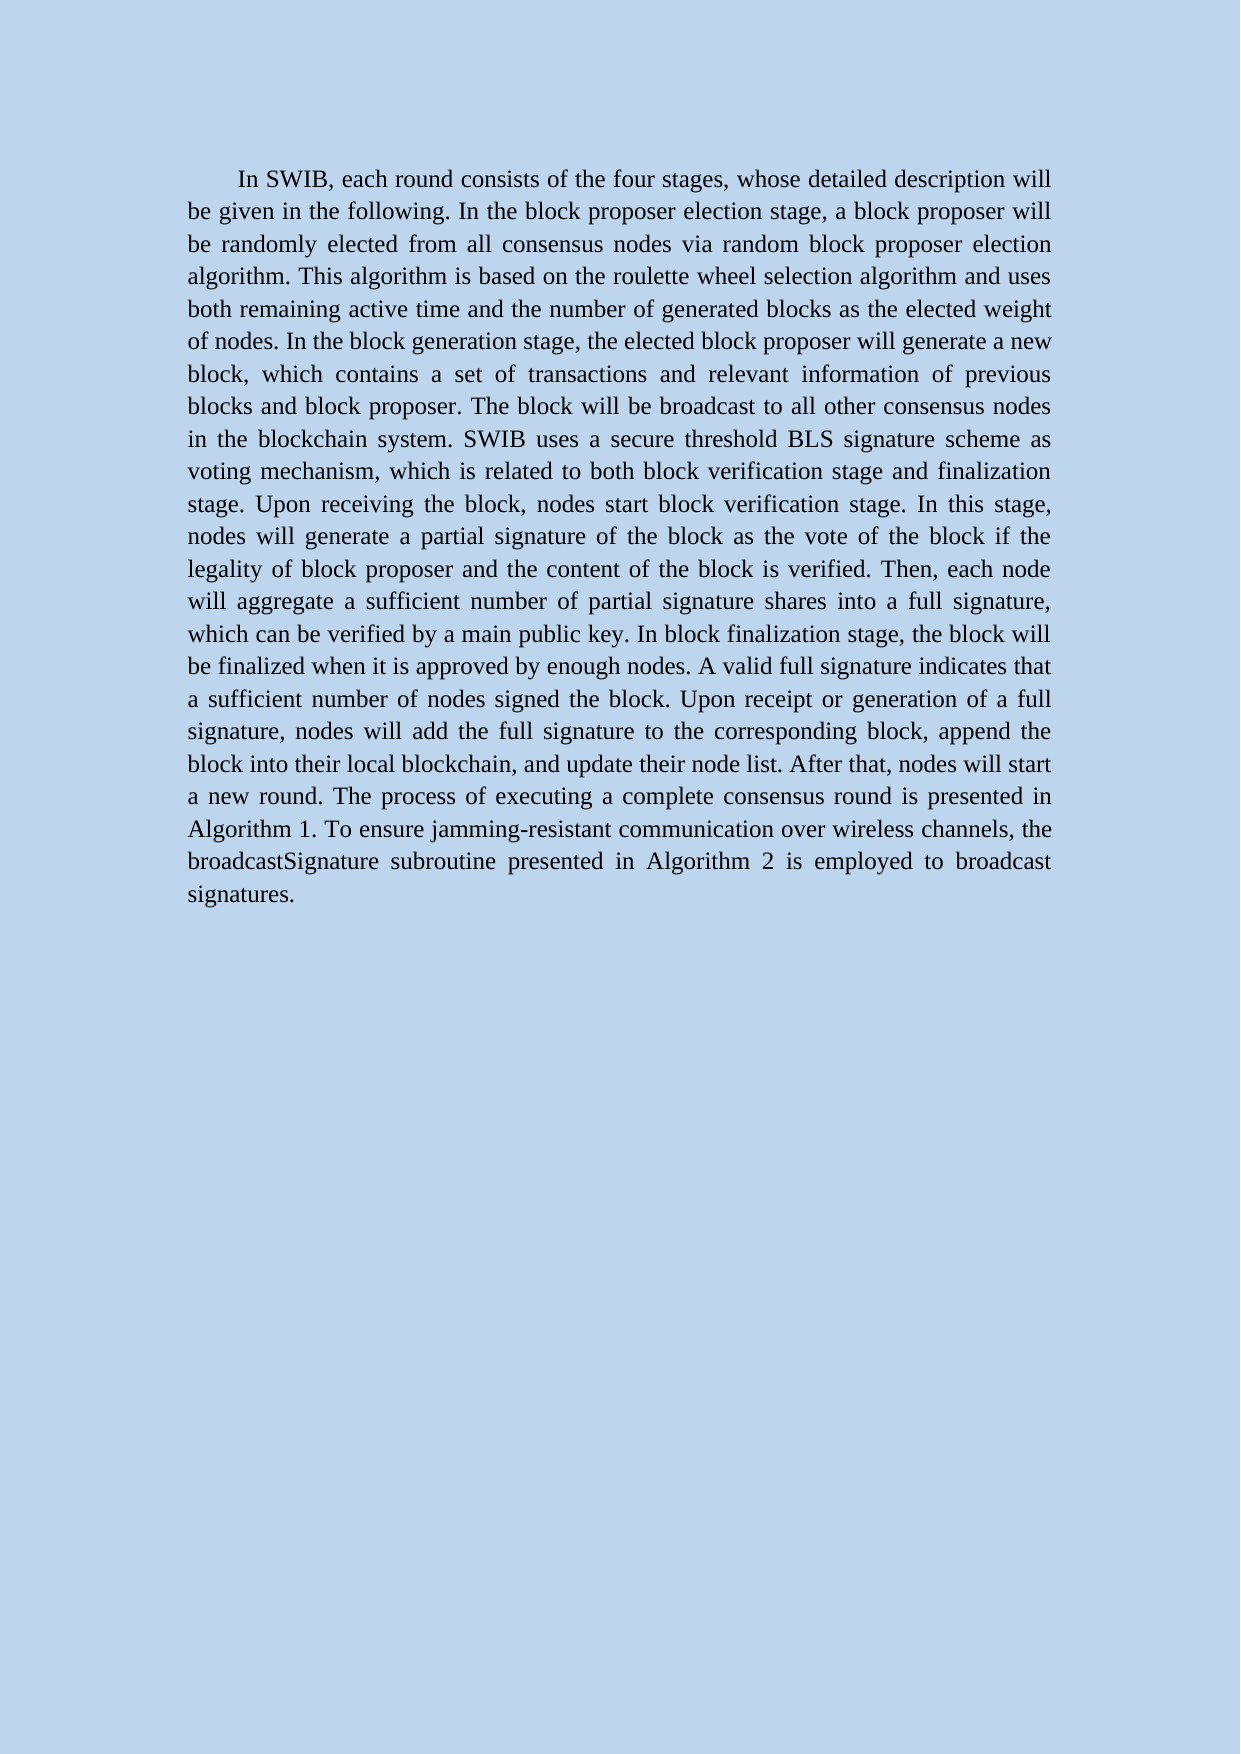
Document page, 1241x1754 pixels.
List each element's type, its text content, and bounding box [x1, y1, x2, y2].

text In SWIB, each round consists of the four stages, whose detailed description will be given in the following. In the block proposer election stage, a block proposer will be randomly elected from all consensus nodes via random block proposer election algorithm. This algorithm is based on the roulette wheel selection algorithm and uses both remaining active time and the number of generated blocks as the elected weight of nodes. In the block generation stage, the elected block proposer will generate a new block, which contains a set of transactions and relevant information of previous blocks and block proposer. The block will be broadcast to all other consensus nodes in the blockchain system. SWIB uses a secure threshold BLS signature scheme as voting mechanism, which is related to both block verification stage and finalization stage. Upon receiving the block, nodes start block verification stage. In this stage, nodes will generate a partial signature of the block as the vote of the block if the legality of block proposer and the content of the block is verified. Then, each node will aggregate a sufficient number of partial signature shares into a full signature, which can be verified by a main public key. In block finalization stage, the block will be finalized when it is approved by enough nodes. A valid full signature indicates that a sufficient number of nodes signed the block. Upon receipt or generation of a full signature, nodes will add the full signature to the corresponding block, append the block into their local blockchain, and update their node list. After that, nodes will start a new round. The process of executing a complete consensus round is presented in Algorithm 1. To ensure jamming-resistant communication over wireless channels, the broadcastSignature subroutine presented in Algorithm 2 is employed to broadcast signatures. [187, 162, 1053, 909]
